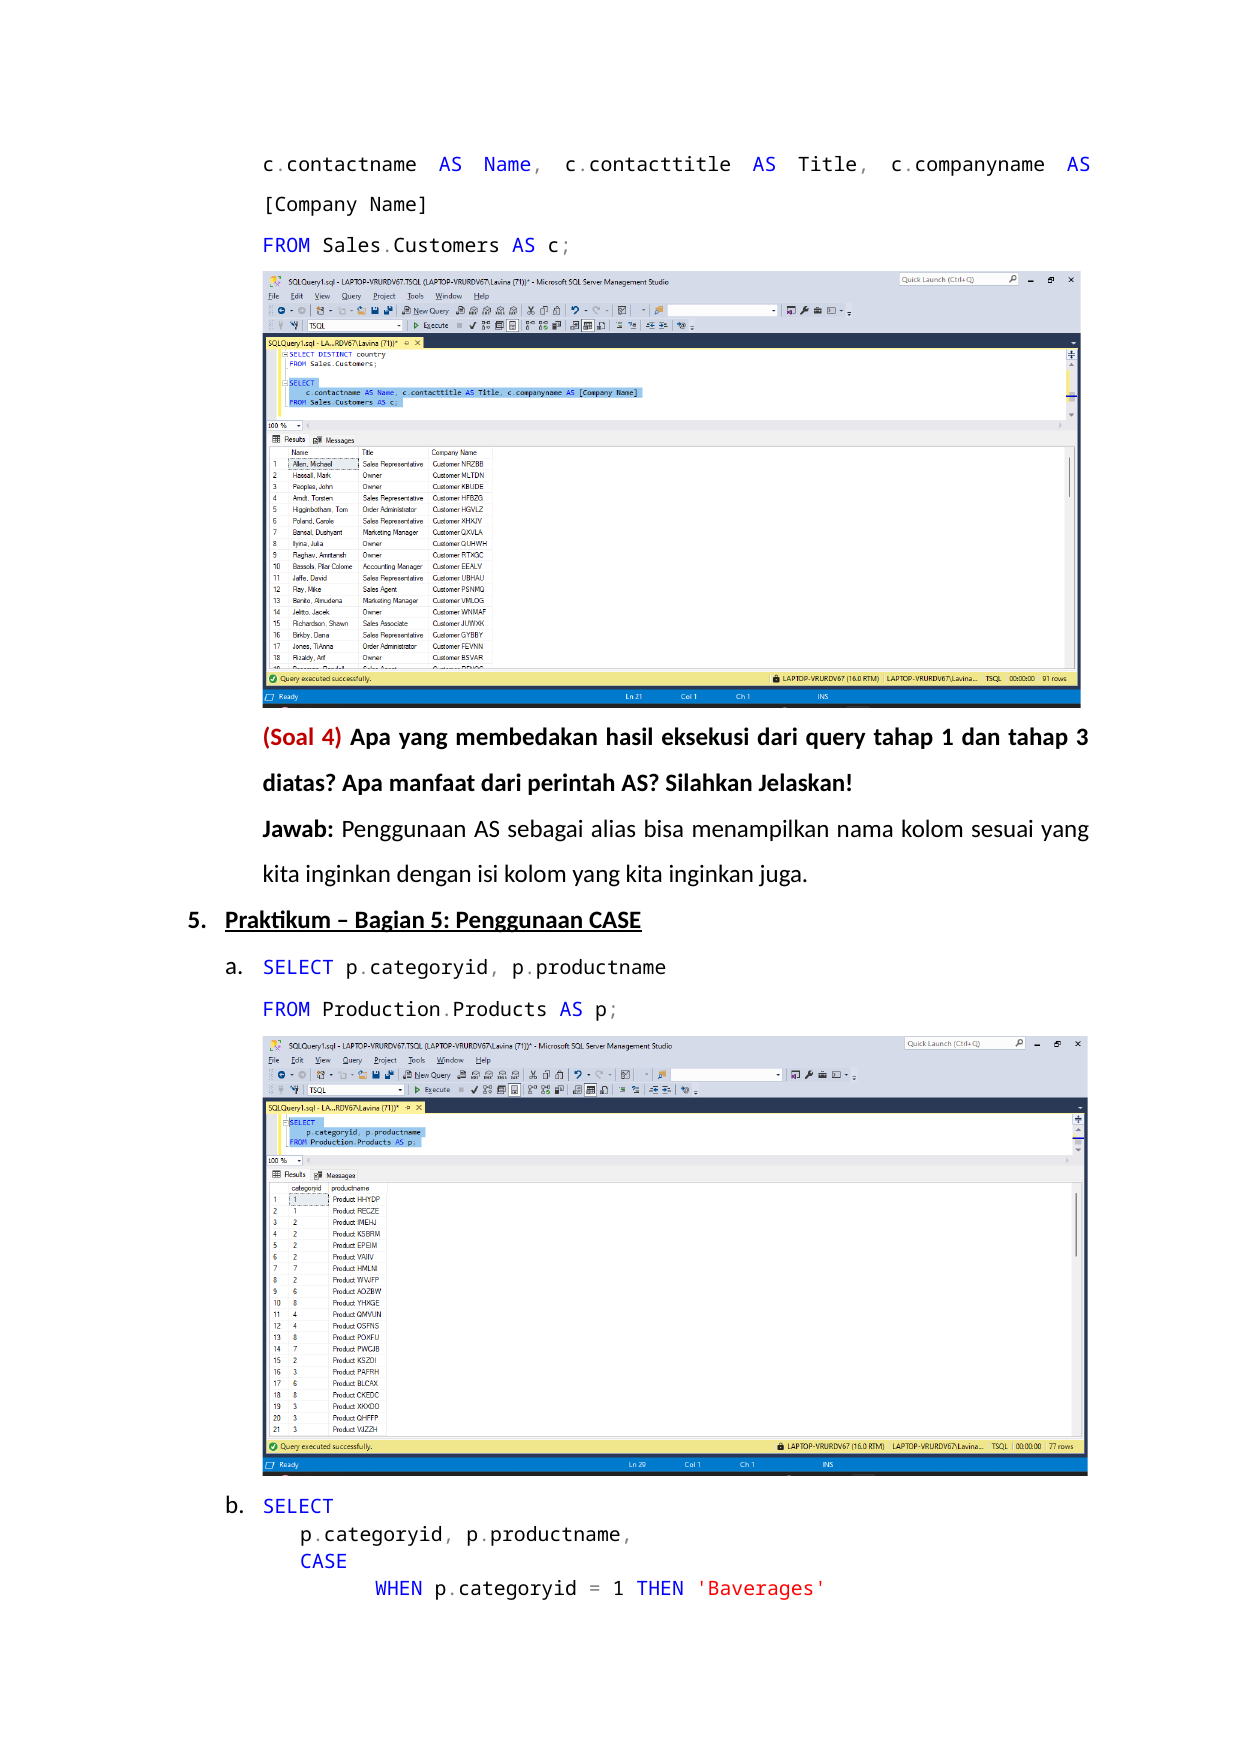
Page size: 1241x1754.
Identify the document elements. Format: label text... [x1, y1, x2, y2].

list Praktikum – Bagian 5: Penggunaan CASE [187, 904, 1090, 935]
list WHEN p.categoryid = 1 THEN 'Baverages' [262, 1574, 1090, 1601]
list Jawab: Penggunaan AS sebagai alias bisa menampilkan nama kolom sesuai yang kita inginkan dengan isi kolom yang kita inginkan juga. [262, 813, 1090, 889]
list SELECT [225, 1490, 1090, 1520]
list c.contactname AS Name, c.contacttitle AS Title, c.companyname AS [Company Name] [262, 150, 1090, 217]
picture [262, 1036, 1088, 1476]
list p.categoryid, p.productname, [262, 1520, 1090, 1547]
list SELECT p.categoryid, p.productname [225, 950, 1090, 980]
picture [262, 271, 1081, 708]
list (Soal 4) Apa yang membedakan hasil eksekusi dari query tahap 1 dan tahap 3 diatas? Apa manfaat dari perintah AS? Silahkan Jelaskan! [262, 721, 1090, 797]
list CASE [262, 1547, 1090, 1574]
list FROM Production.Products AS p; [262, 996, 1090, 1023]
list FROM Sales.Customers AS c; [262, 231, 1090, 258]
